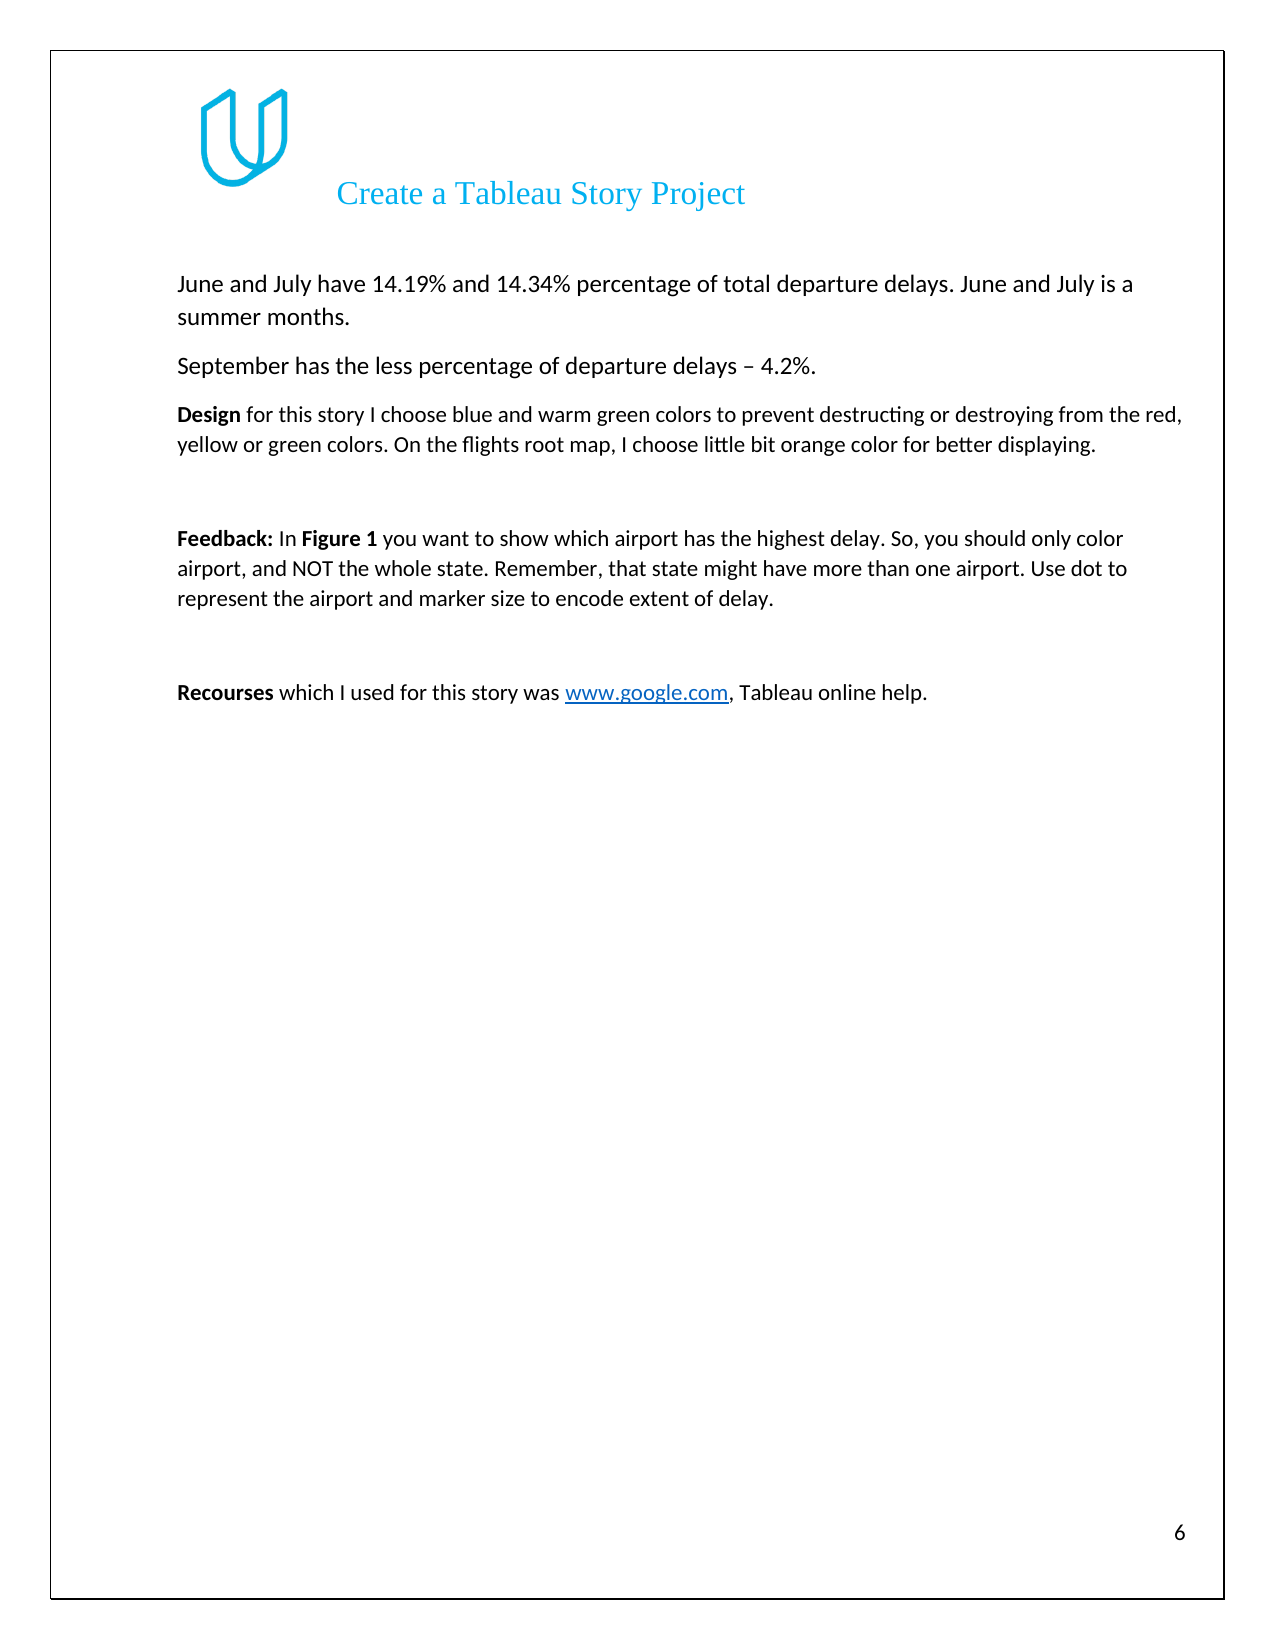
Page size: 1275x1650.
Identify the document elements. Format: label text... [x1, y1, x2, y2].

text September has the less percentage of departure delays – 4.2%. [177, 351, 1186, 381]
text Design for this story I choose blue and warm green colors to prevent destructing or destroying from the red, yellow or green colors. On the flights root map, I choose little bit orange color for better displaying. [177, 400, 1186, 458]
text Feedback: In Figure 1 you want to show which airport has the highest delay. So, you should only color airport, and NOT the whole state. Remember, that state might have more than one airport. Use dot to represent the airport and marker size to encode extent of delay. [177, 524, 1186, 612]
text June and July have 14.19% and 14.34% percentage of total departure delays. June and July is a summer months. [177, 268, 1186, 331]
text Recourses which I used for this story was www.google.com, Tableau online help. [177, 678, 1186, 706]
picture [177, 75, 312, 204]
